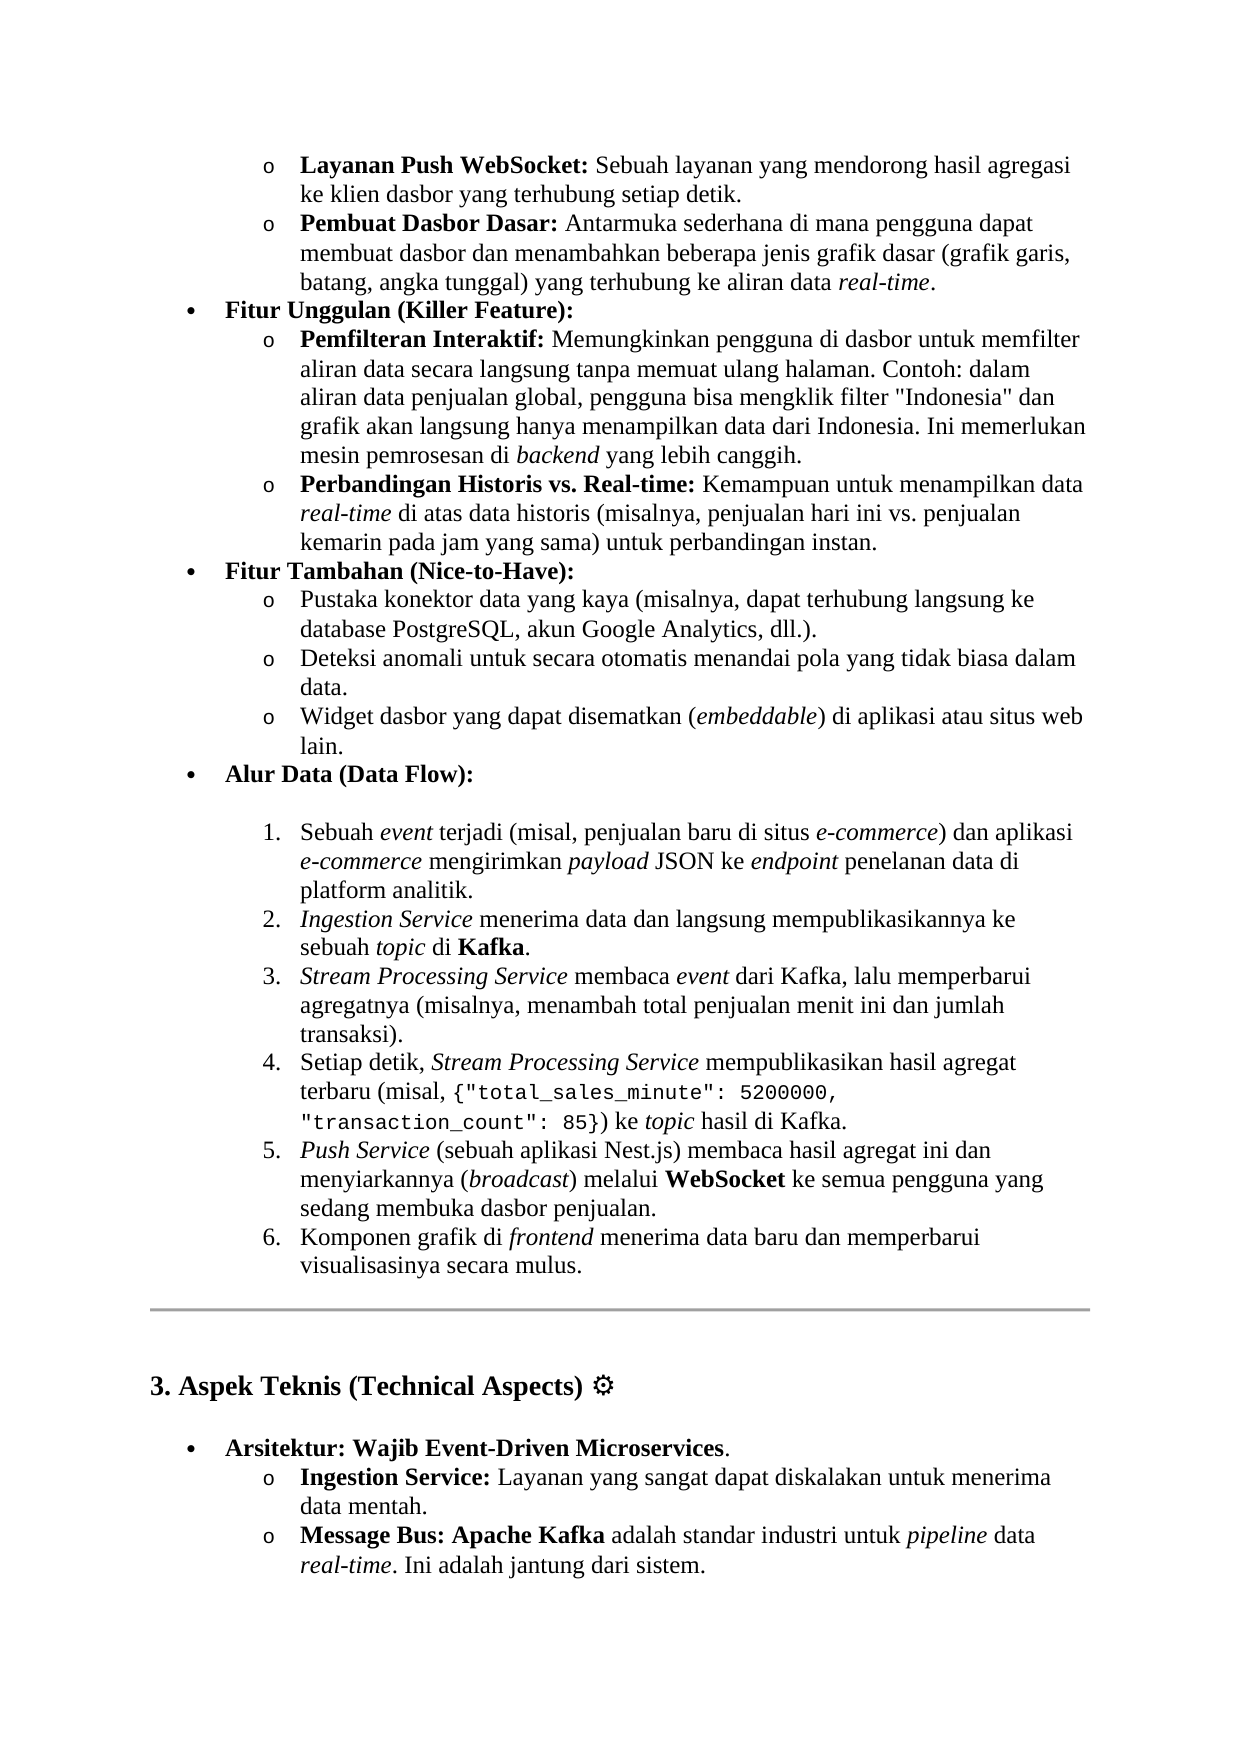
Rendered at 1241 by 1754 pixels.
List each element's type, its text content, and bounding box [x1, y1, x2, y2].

list Fitur Tambahan (Nice-to-Have): [187, 556, 1090, 584]
text 3. Aspek Teknis (Technical Aspects) ⚙️ [150, 1366, 1090, 1404]
list Setiap detik, Stream Processing Service mempublikasikan hasil agregat terbaru (misal, {"total_sales_minute": 5200000, "transaction_count": 85}) ke topic hasil di Kafka. [262, 1047, 1090, 1135]
list Perbandingan Historis vs. Real-time: Kemampuan untuk menampilkan data real-time di atas data historis (misalnya, penjualan hari ini vs. penjualan kemarin pada jam yang sama) untuk perbandingan instan. [262, 469, 1090, 556]
list Deteksi anomali untuk secara otomatis menandai pola yang tidak biasa dalam data. [262, 643, 1090, 701]
list Stream Processing Service membaca event dari Kafka, lalu memperbarui agregatnya (misalnya, menambah total penjualan menit ini dan jumlah transaksi). [262, 961, 1090, 1047]
list Push Service (sebuah aplikasi Nest.js) membaca hasil agregat ini dan menyiarkannya (broadcast) melalui WebSocket ke semua pengguna yang sedang membuka dasbor penjualan. [262, 1135, 1090, 1222]
list Message Bus: Apache Kafka adalah standar industri untuk pipeline data real-time. Ini adalah jantung dari sistem. [262, 1520, 1090, 1578]
list Fitur Unggulan (Killer Feature): [187, 295, 1090, 324]
list Ingestion Service menerima data dan langsung mempublikasikannya ke sebuah topic di Kafka. [262, 904, 1090, 961]
list Sebuah event terjadi (misal, penjualan baru di situs e-commerce) dan aplikasi e-commerce mengirimkan payload JSON ke endpoint penelanan data di platform analitik. [262, 817, 1090, 904]
list Ingestion Service: Layanan yang sangat dapat diskalakan untuk menerima data mentah. [262, 1462, 1090, 1520]
list Pemfilteran Interaktif: Memungkinkan pengguna di dasbor untuk memfilter aliran data secara langsung tanpa memuat ulang halaman. Contoh: dalam aliran data penjualan global, pengguna bisa mengklik filter "Indonesia" dan grafik akan langsung hanya menampilkan data dari Indonesia. Ini memerlukan mesin pemrosesan di backend yang lebih canggih. [262, 324, 1090, 469]
list Arsitektur: Wajib Event-Driven Microservices. [187, 1433, 1090, 1462]
list Komponen grafik di frontend menerima data baru dan memperbarui visualisasinya secara mulus. [262, 1222, 1090, 1279]
list Alur Data (Data Flow): [187, 759, 1090, 788]
list Pembuat Dasbor Dasar: Antarmuka sederhana di mana pengguna dapat membuat dasbor dan menambahkan beberapa jenis grafik dasar (grafik garis, batang, angka tunggal) yang terhubung ke aliran data real-time. [262, 208, 1090, 295]
list Layanan Push WebSocket: Sebuah layanan yang mendorong hasil agregasi ke klien dasbor yang terhubung setiap detik. [262, 150, 1090, 208]
list Pustaka konektor data yang kaya (misalnya, dapat terhubung langsung ke database PostgreSQL, akun Google Analytics, dll.). [262, 584, 1090, 643]
list Widget dasbor yang dapat disematkan (embeddable) di aplikasi atau situs web lain. [262, 701, 1090, 759]
